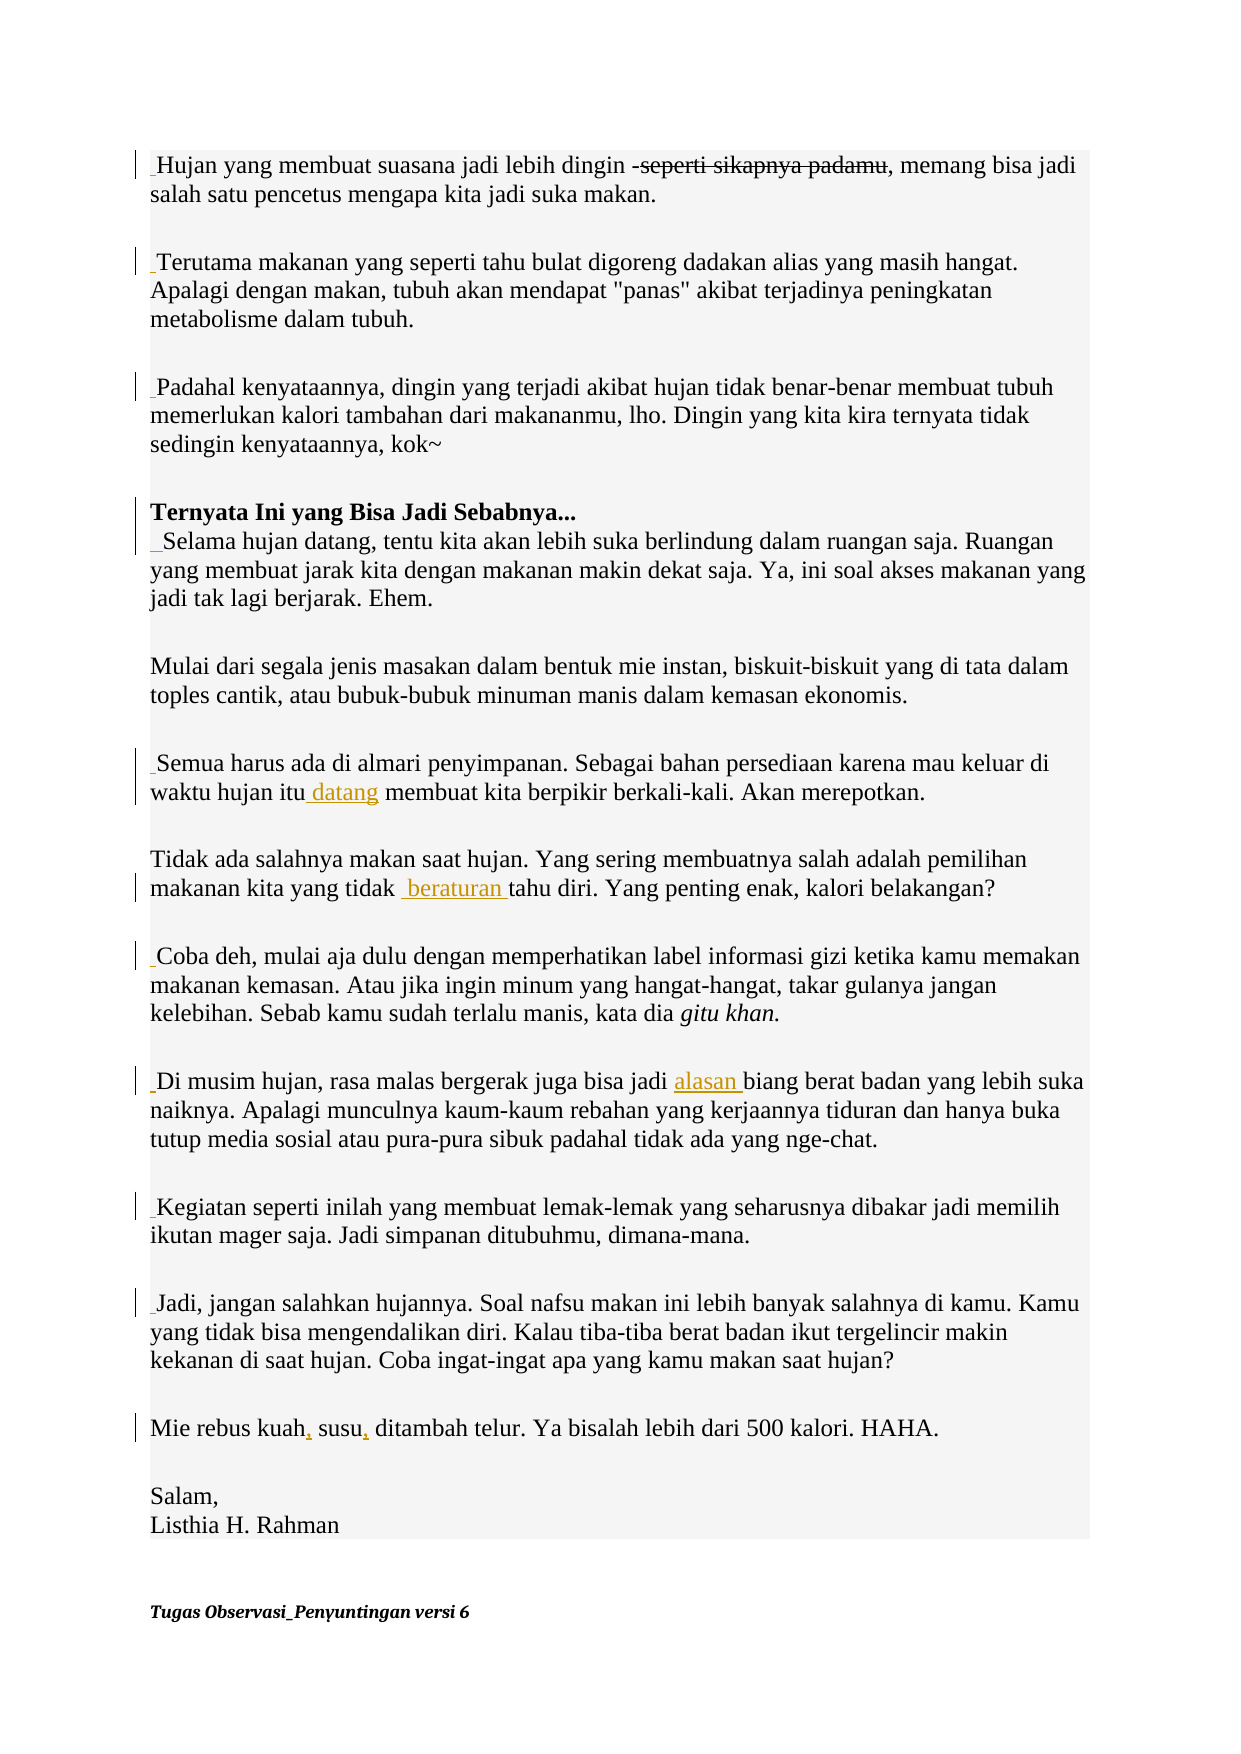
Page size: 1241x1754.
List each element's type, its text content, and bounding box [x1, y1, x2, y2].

text Terutama makanan yang seperti tahu bulat digoreng dadakan alias yang masih hangat. Apalagi dengan makan, tubuh akan mendapat "panas" akibat terjadinya peningkatan metabolisme dalam tubuh. [150, 247, 1090, 333]
text Kegiatan seperti inilah yang membuat lemak-lemak yang seharusnya dibakar jadi memilih ikutan mager saja. Jadi simpanan ditubuhmu, dimana-mana. [150, 1192, 1090, 1249]
text Padahal kenyataannya, dingin yang terjadi akibat hujan tidak benar-benar membuat tubuh memerlukan kalori tambahan dari makananmu, lho. Dingin yang kita kira ternyata tidak sedingin kenyataannya, kok~ [150, 372, 1090, 458]
text Mulai dari segala jenis masakan dalam bentuk mie instan, biskuit-biskuit yang di tata dalam toples cantik, atau bubuk-bubuk minuman manis dalam kemasan ekonomis. [150, 651, 1090, 709]
text Salam, Listhia H. Rahman [150, 1481, 1090, 1539]
text Hujan yang membuat suasana jadi lebih dingin -seperti sikapnya padamu, memang bisa jadi salah satu pencetus mengapa kita jadi suka makan. [150, 150, 1090, 207]
text Di musim hujan, rasa malas bergerak juga bisa jadi biang berat badan yang lebih suka naiknya. Apalagi munculnya kaum-kaum rebahan yang kerjaannya tiduran dan hanya buka tutup media sosial atau pura-pura sibuk padahal tidak ada yang nge-chat. [150, 1066, 1090, 1152]
text Jadi, jangan salahkan hujannya. Soal nafsu makan ini lebih banyak salahnya di kamu. Kamu yang tidak bisa mengendalikan diri. Kalau tiba-tiba berat badan ikut tergelincir makin kekanan di saat hujan. Coba ingat-ingat apa yang kamu makan saat hujan? [150, 1288, 1090, 1374]
text Coba deh, mulai aja dulu dengan memperhatikan label informasi gizi ketika kamu memakan makanan kemasan. Atau jika ingin minum yang hangat-hangat, takar gulanya jangan kelebihan. Sebab kamu sudah terlalu manis, kata dia gitu khan. [150, 941, 1090, 1027]
text Mie rebus kuah susu ditambah telur. Ya bisalah lebih dari 500 kalori. HAHA. [150, 1413, 1090, 1442]
text Ternyata Ini yang Bisa Jadi Sebabnya... Selama hujan datang, tentu kita akan lebih suka berlindung dalam ruangan saja. Ruangan yang membuat jarak kita dengan makanan makin dekat saja. Ya, ini soal akses makanan yang jadi tak lagi berjarak. Ehem. [150, 497, 1090, 612]
text Tidak ada salahnya makan saat hujan. Yang sering membuatnya salah adalah pemilihan makanan kita yang tidak tahu diri. Yang penting enak, kalori belakangan? [150, 844, 1090, 902]
text Semua harus ada di almari penyimpanan. Sebagai bahan persediaan karena mau keluar di waktu hujan itu membuat kita berpikir berkali-kali. Akan merepotkan. [150, 748, 1090, 805]
